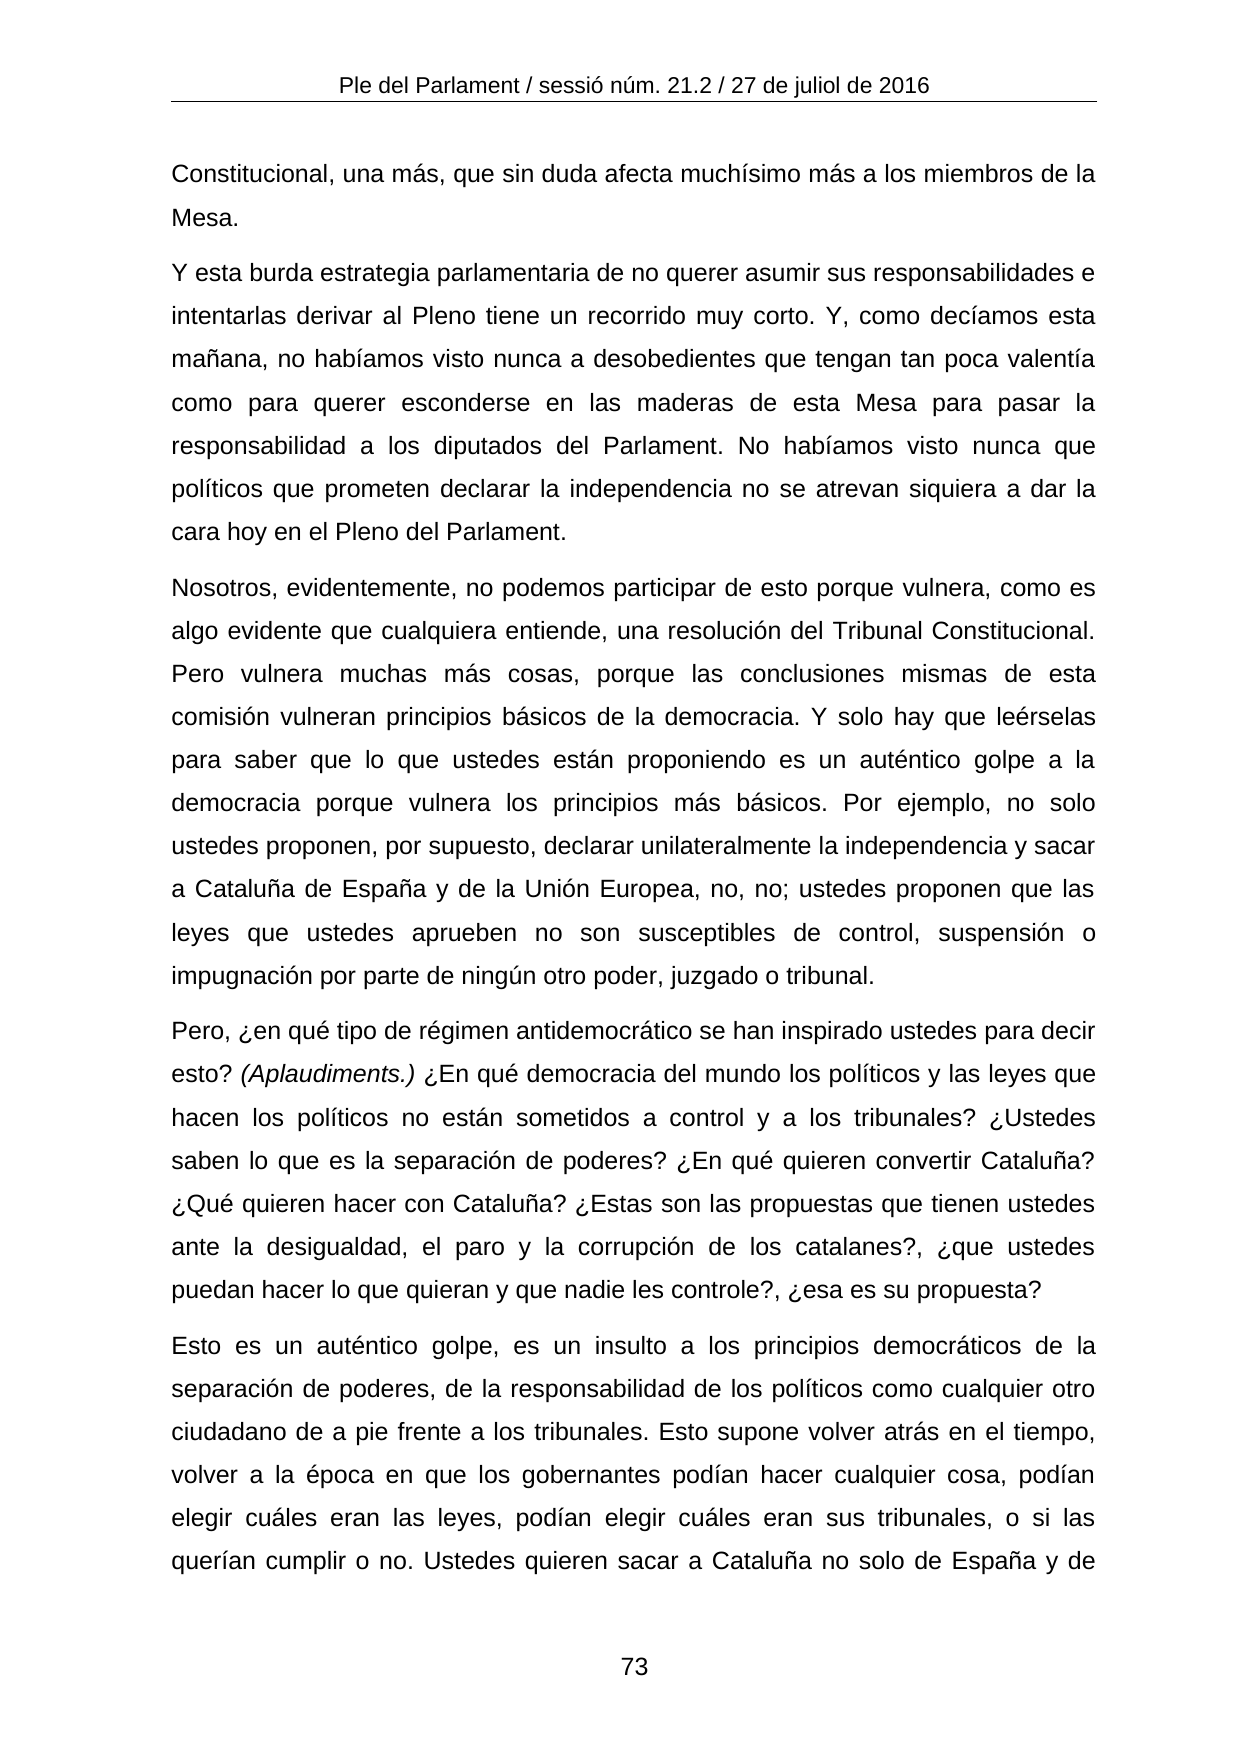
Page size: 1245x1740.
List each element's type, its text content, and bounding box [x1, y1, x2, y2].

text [171, 1331, 1097, 1575]
text Y esta burda estrategia parlamentaria de no querer asumir sus responsabilidades e intentarlas derivar al Pleno tiene un recorrido muy corto. Y, como decíamos esta mañana, no habíamos visto nunca a desobedientes que tengan tan poca valentía como para querer esconderse en las maderas de esta Mesa para pasar la responsabilidad a los diputados del Parlament. No habíamos visto nunca que políticos que prometen declarar la independencia no se atrevan siquiera a dar la cara hoy en el Pleno del Parlament. [171, 258, 1097, 546]
text Nosotros, evidentemente, no podemos participar de esto porque vulnera, como es algo evidente que cualquiera entiende, una resolución del Tribunal Constitucional. Pero vulnera muchas más cosas, porque las conclusiones mismas de esta comisión vulneran principios básicos de la democracia. Y solo hay que leérselas para saber que lo que ustedes están proponiendo es un auténtico golpe a la democracia porque vulnera los principios más básicos. Por ejemplo, no solo ustedes proponen, por supuesto, declarar unilateralmente la independencia y sacar a Cataluña de España y de la Unión Europea, no, no; ustedes proponen que las leyes que ustedes aprueben no son susceptibles de control, suspensión o impugnación por parte de ningún otro poder, juzgado o tribunal. [171, 573, 1097, 989]
text Pero, ¿en qué tipo de régimen antidemocrático se han inspirado ustedes para decir esto? (Aplaudiments.) ¿En qué democracia del mundo los políticos y las leyes que hacen los políticos no están sometidos a control y a los tribunales? ¿Ustedes saben lo que es la separación de poderes? ¿En qué quieren convertir Cataluña? ¿Qué quieren hacer con Cataluña? ¿Estas son las propuestas que tienen ustedes ante la desigualdad, el paro y la corrupción de los catalanes?, ¿que ustedes puedan hacer lo que quieran y que nadie les controle?, ¿esa es su propuesta? [171, 1016, 1097, 1304]
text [171, 159, 1097, 231]
